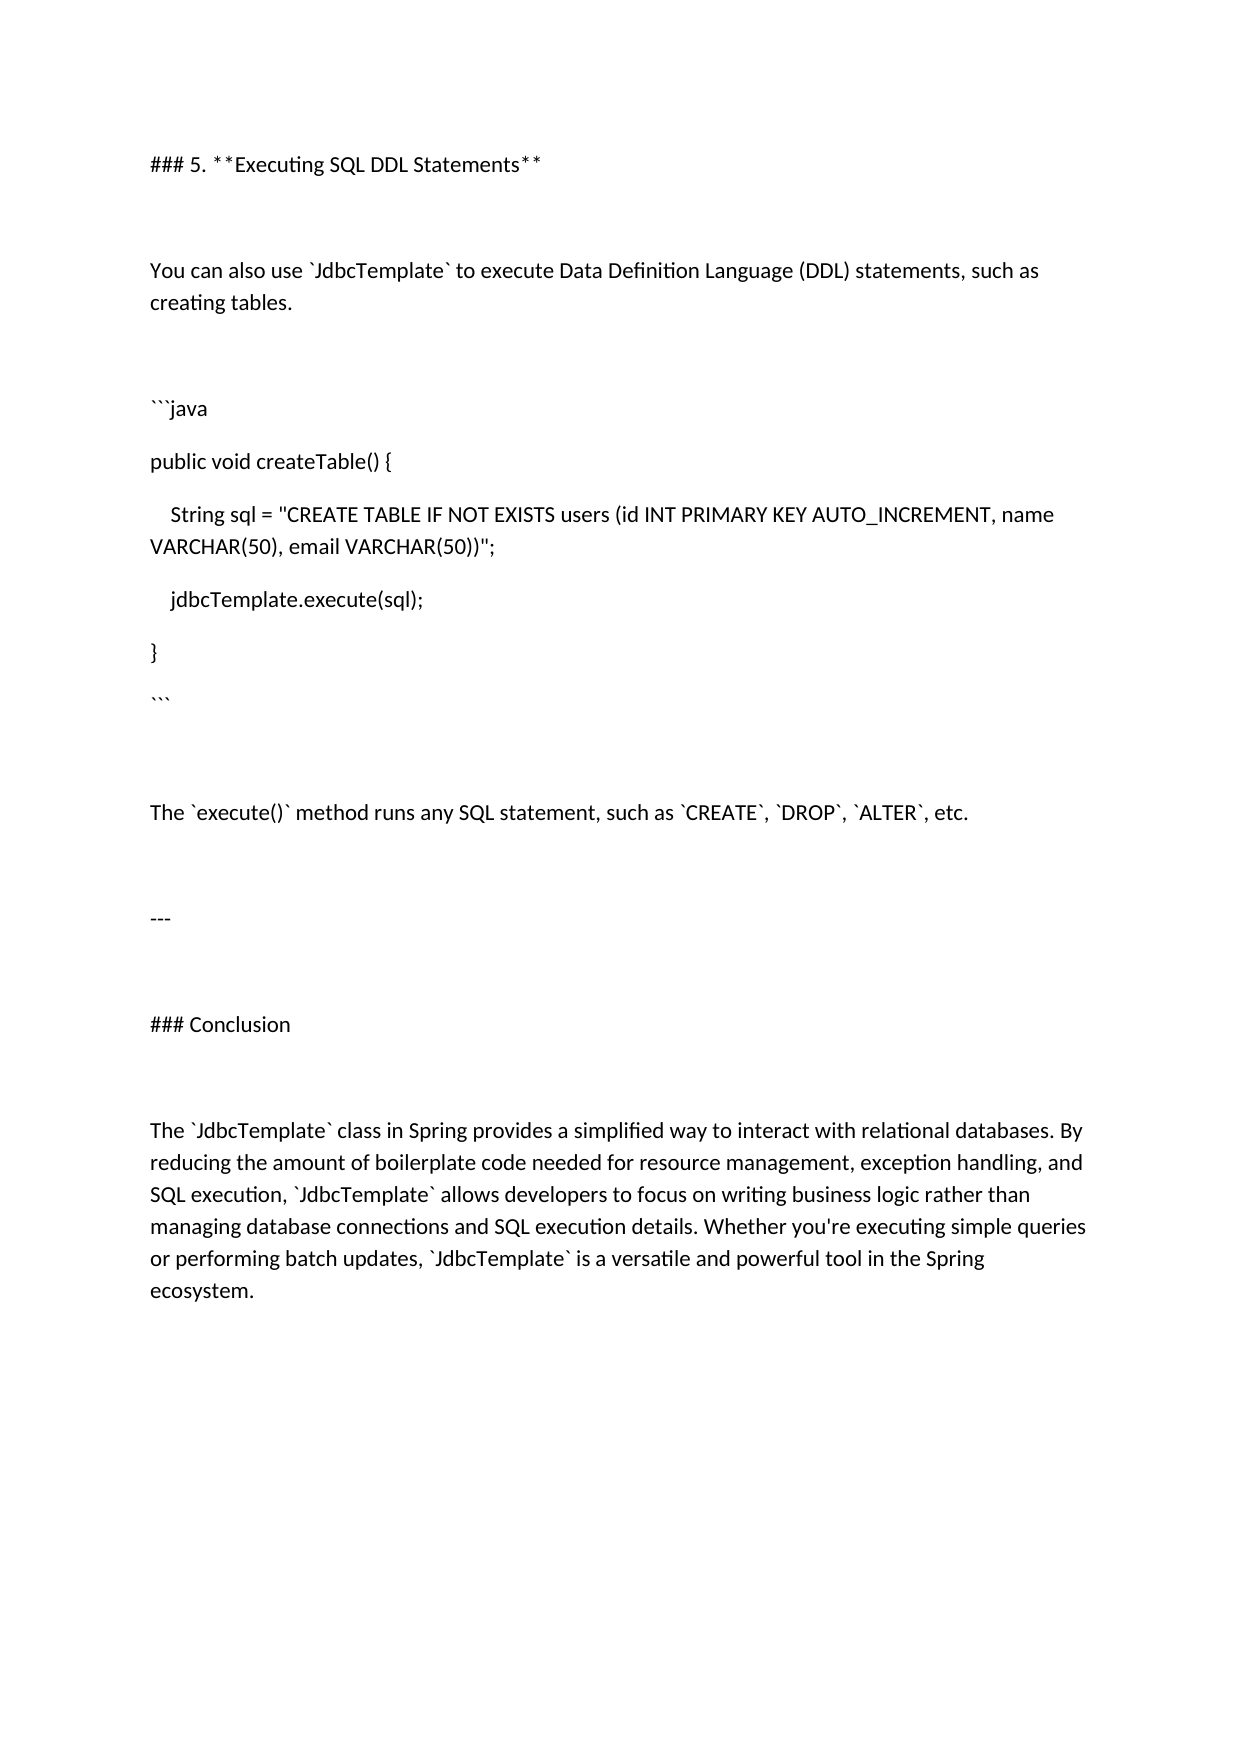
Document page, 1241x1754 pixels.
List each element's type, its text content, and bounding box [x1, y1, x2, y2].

text --- [150, 904, 1090, 932]
text String sql = "CREATE TABLE IF NOT EXISTS users (id INT PRIMARY KEY AUTO_INCREMENT, name VARCHAR(50), email VARCHAR(50))"; [150, 500, 1090, 561]
text public void createTable() { [150, 447, 1090, 475]
text ### 5. **Executing SQL DDL Statements** [150, 150, 1090, 178]
text The `execute()` method runs any SQL statement, such as `CREATE`, `DROP`, `ALTER`, etc. [150, 798, 1090, 826]
text The `JdbcTemplate` class in Spring provides a simplified way to interact with relational databases. By reducing the amount of boilerplate code needed for resource management, exception handling, and SQL execution, `JdbcTemplate` allows developers to focus on writing business logic rather than managing database connections and SQL execution details. Whether you're executing simple queries or performing batch updates, `JdbcTemplate` is a versatile and powerful tool in the Spring ecosystem. [150, 1116, 1090, 1305]
text You can also use `JdbcTemplate` to execute Data Definition Language (DDL) statements, such as creating tables. [150, 256, 1090, 316]
text } [150, 638, 1090, 667]
text ### Conclusion [150, 1010, 1090, 1038]
text jdbcTemplate.execute(sql); [150, 586, 1090, 613]
text ``` [150, 692, 1090, 719]
text ```java [150, 394, 1090, 422]
